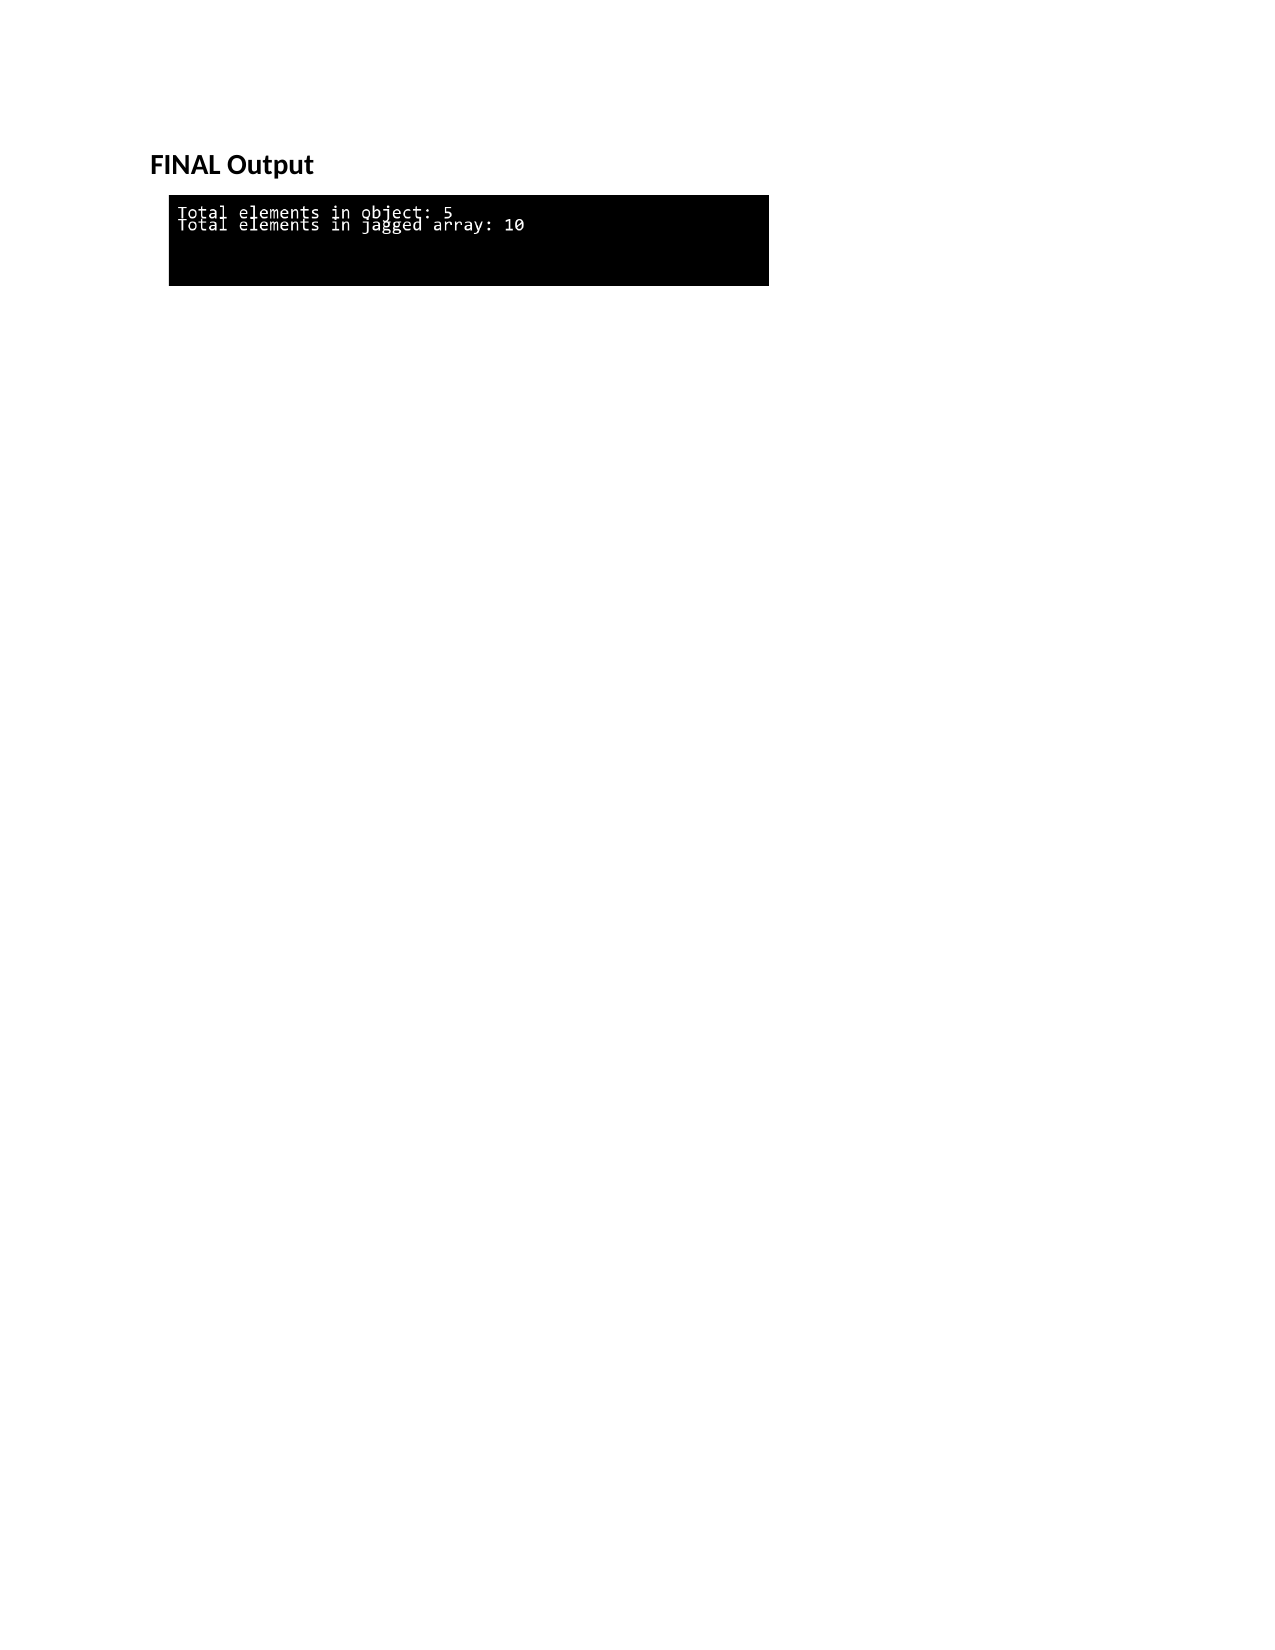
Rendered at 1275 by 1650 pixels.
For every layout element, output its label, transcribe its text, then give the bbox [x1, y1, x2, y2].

subtitle FINAL Output [150, 146, 1064, 182]
picture [168, 195, 769, 286]
